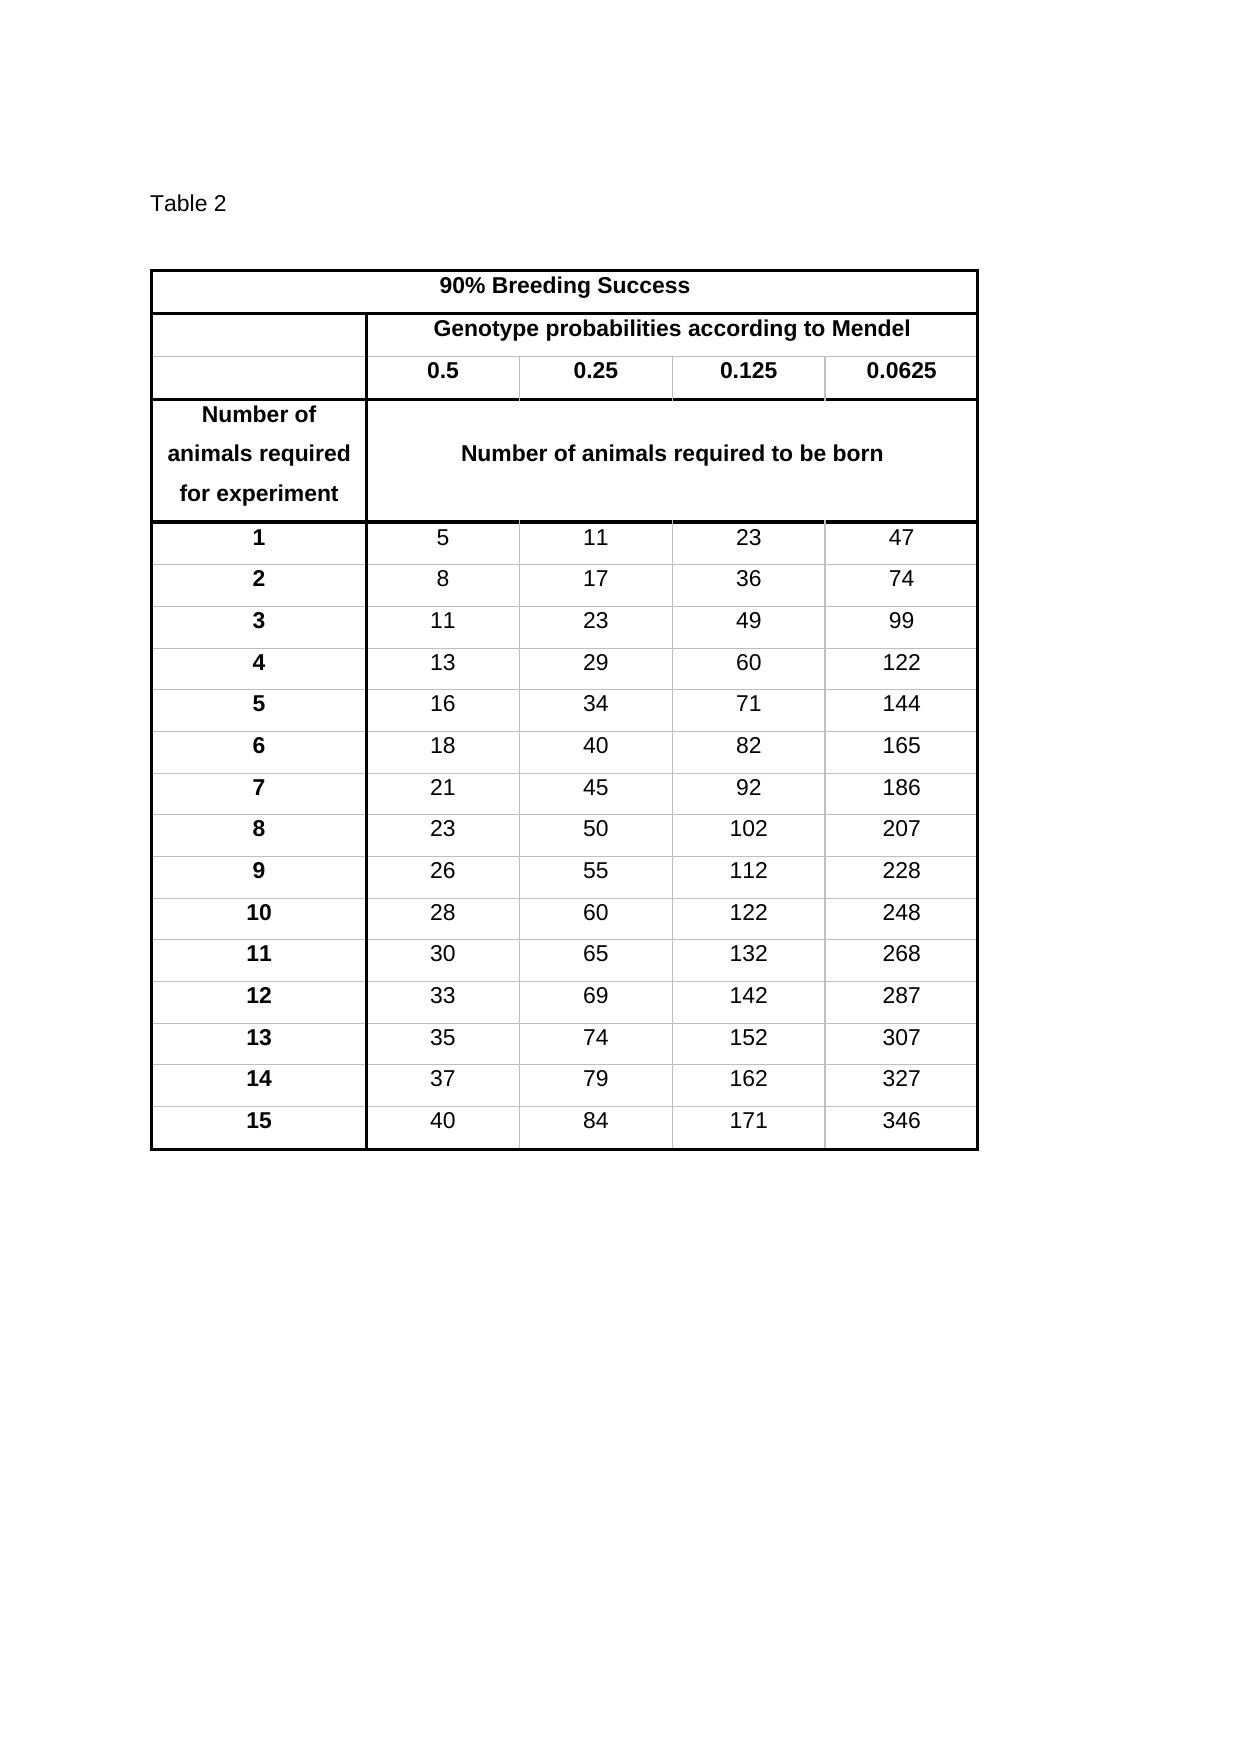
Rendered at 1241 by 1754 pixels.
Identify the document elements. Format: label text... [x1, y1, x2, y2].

table_cell 14 [153, 1065, 365, 1106]
table_cell 71 [673, 690, 824, 731]
table_cell 0.125 [673, 357, 824, 398]
table_cell 99 [826, 607, 976, 647]
table_cell 228 [826, 857, 976, 897]
table_cell 11 [520, 524, 672, 564]
table_cell Number of animals required for experiment [153, 401, 365, 520]
table_cell 152 [673, 1024, 824, 1064]
table_cell 36 [673, 565, 824, 606]
table_cell 11 [368, 607, 519, 647]
table_cell 79 [520, 1065, 672, 1106]
table_cell 34 [520, 690, 672, 731]
table_cell 40 [368, 1107, 519, 1147]
table_cell 5 [368, 524, 519, 564]
table_cell 50 [520, 815, 672, 856]
table_cell 102 [673, 815, 824, 856]
table_cell 23 [520, 607, 672, 647]
table_cell 74 [826, 565, 976, 606]
table_cell 307 [826, 1024, 976, 1064]
table_cell 2 [153, 565, 365, 606]
table_cell 8 [153, 815, 365, 856]
table_cell 327 [826, 1065, 976, 1106]
table_cell 287 [826, 982, 976, 1022]
table_cell 74 [520, 1024, 672, 1064]
table_cell 16 [368, 690, 519, 731]
table_cell 60 [673, 649, 824, 689]
table_cell 82 [673, 732, 824, 772]
table_cell 9 [153, 857, 365, 897]
table_cell 5 [153, 690, 365, 731]
table_cell [153, 357, 365, 398]
table_cell 21 [368, 774, 519, 814]
table_cell 37 [368, 1065, 519, 1106]
table_cell Genotype probabilities according to Mendel [368, 315, 976, 356]
table_cell 7 [153, 774, 365, 814]
table_cell 13 [368, 649, 519, 689]
table_cell 268 [826, 940, 976, 981]
table_cell 55 [520, 857, 672, 897]
table_cell 17 [520, 565, 672, 606]
table_cell 18 [368, 732, 519, 772]
table_cell 207 [826, 815, 976, 856]
table_cell 15 [153, 1107, 365, 1147]
table_cell 0.0625 [826, 357, 976, 398]
table_cell 186 [826, 774, 976, 814]
table_cell 60 [520, 899, 672, 939]
table_cell 10 [153, 899, 365, 939]
table_cell 162 [673, 1065, 824, 1106]
text Table 2 [150, 189, 1090, 216]
table_cell 0.25 [520, 357, 672, 398]
table_cell 144 [826, 690, 976, 731]
table_cell 47 [826, 524, 976, 564]
table_cell 26 [368, 857, 519, 897]
table_cell 4 [153, 649, 365, 689]
table_cell 23 [368, 815, 519, 856]
table_cell 40 [520, 732, 672, 772]
table_cell 45 [520, 774, 672, 814]
table_cell 0.5 [368, 357, 519, 398]
table_cell 84 [520, 1107, 672, 1147]
table_cell 29 [520, 649, 672, 689]
table_cell 132 [673, 940, 824, 981]
table_cell 92 [673, 774, 824, 814]
table_cell 3 [153, 607, 365, 647]
table_cell 69 [520, 982, 672, 1022]
table_cell 28 [368, 899, 519, 939]
table_cell 23 [673, 524, 824, 564]
table_cell 122 [826, 649, 976, 689]
table_cell 346 [826, 1107, 976, 1147]
table_cell 65 [520, 940, 672, 981]
table_cell 35 [368, 1024, 519, 1064]
table_cell 165 [826, 732, 976, 772]
table_cell 142 [673, 982, 824, 1022]
table_cell 1 [153, 524, 365, 564]
table_cell 12 [153, 982, 365, 1022]
table_cell 49 [673, 607, 824, 647]
table_cell [153, 315, 365, 356]
table_cell 11 [153, 940, 365, 981]
table_cell 248 [826, 899, 976, 939]
table_cell 30 [368, 940, 519, 981]
table_cell 8 [368, 565, 519, 606]
table_cell 122 [673, 899, 824, 939]
table_header 90% Breeding Success [153, 272, 976, 312]
table_cell 6 [153, 732, 365, 772]
table_cell 33 [368, 982, 519, 1022]
table_cell 13 [153, 1024, 365, 1064]
table_cell Number of animals required to be born [368, 401, 976, 520]
table_cell 171 [673, 1107, 824, 1147]
table_cell 112 [673, 857, 824, 897]
